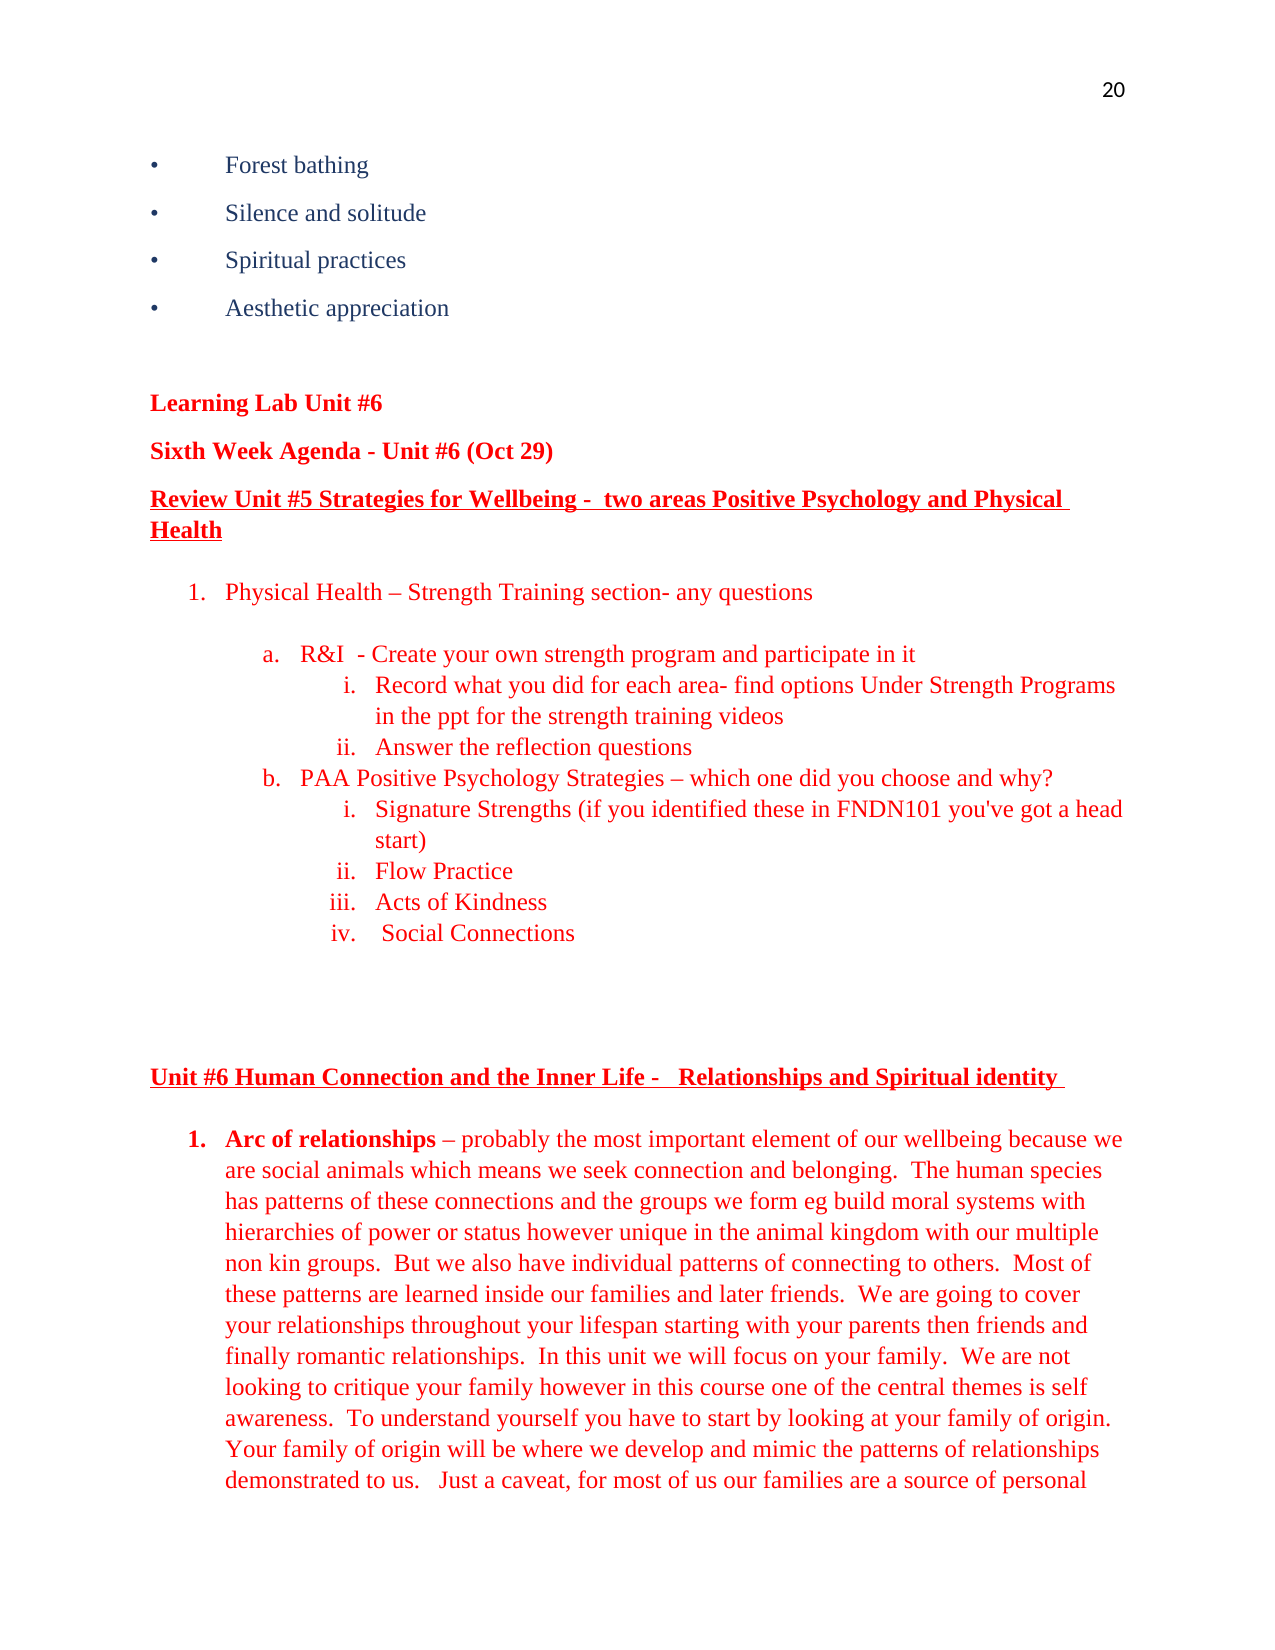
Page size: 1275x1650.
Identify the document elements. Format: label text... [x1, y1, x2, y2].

list Unit #6 Human Connection and the Inner Life - Relationships and Spiritual identity [150, 1062, 1125, 1090]
text • Silence and solitude [150, 198, 1125, 226]
text • Spiritual practices [150, 245, 1125, 274]
list Social Connections [356, 918, 1125, 947]
list Flow Practice [356, 856, 1125, 885]
list Record what you did for each area- find options Under Strength Programs in the ppt for the strength training videos [356, 670, 1125, 730]
list PAA Positive Psychology Strategies – which one did you choose and why? [262, 763, 1125, 792]
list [187, 1124, 1125, 1494]
list R&I - Create your own strength program and participate in it [262, 639, 1125, 668]
list Physical Health – Strength Training section- any questions [187, 577, 1125, 606]
list Signature Strengths (if you identified these in FNDN101 you've got a head start) [356, 794, 1125, 854]
text • Aesthetic appreciation [150, 293, 1125, 322]
text • Forest bathing [150, 150, 1125, 179]
list Review Unit #5 Strategies for Wellbeing - two areas Positive Psychology and Physical Health [150, 484, 1125, 544]
text Sixth Week Agenda - Unit #6 (Oct 29) [150, 436, 1125, 465]
list Acts of Kindness [356, 887, 1125, 916]
list Answer the reflection questions [356, 732, 1125, 761]
text Learning Lab Unit #6 [150, 388, 1125, 417]
